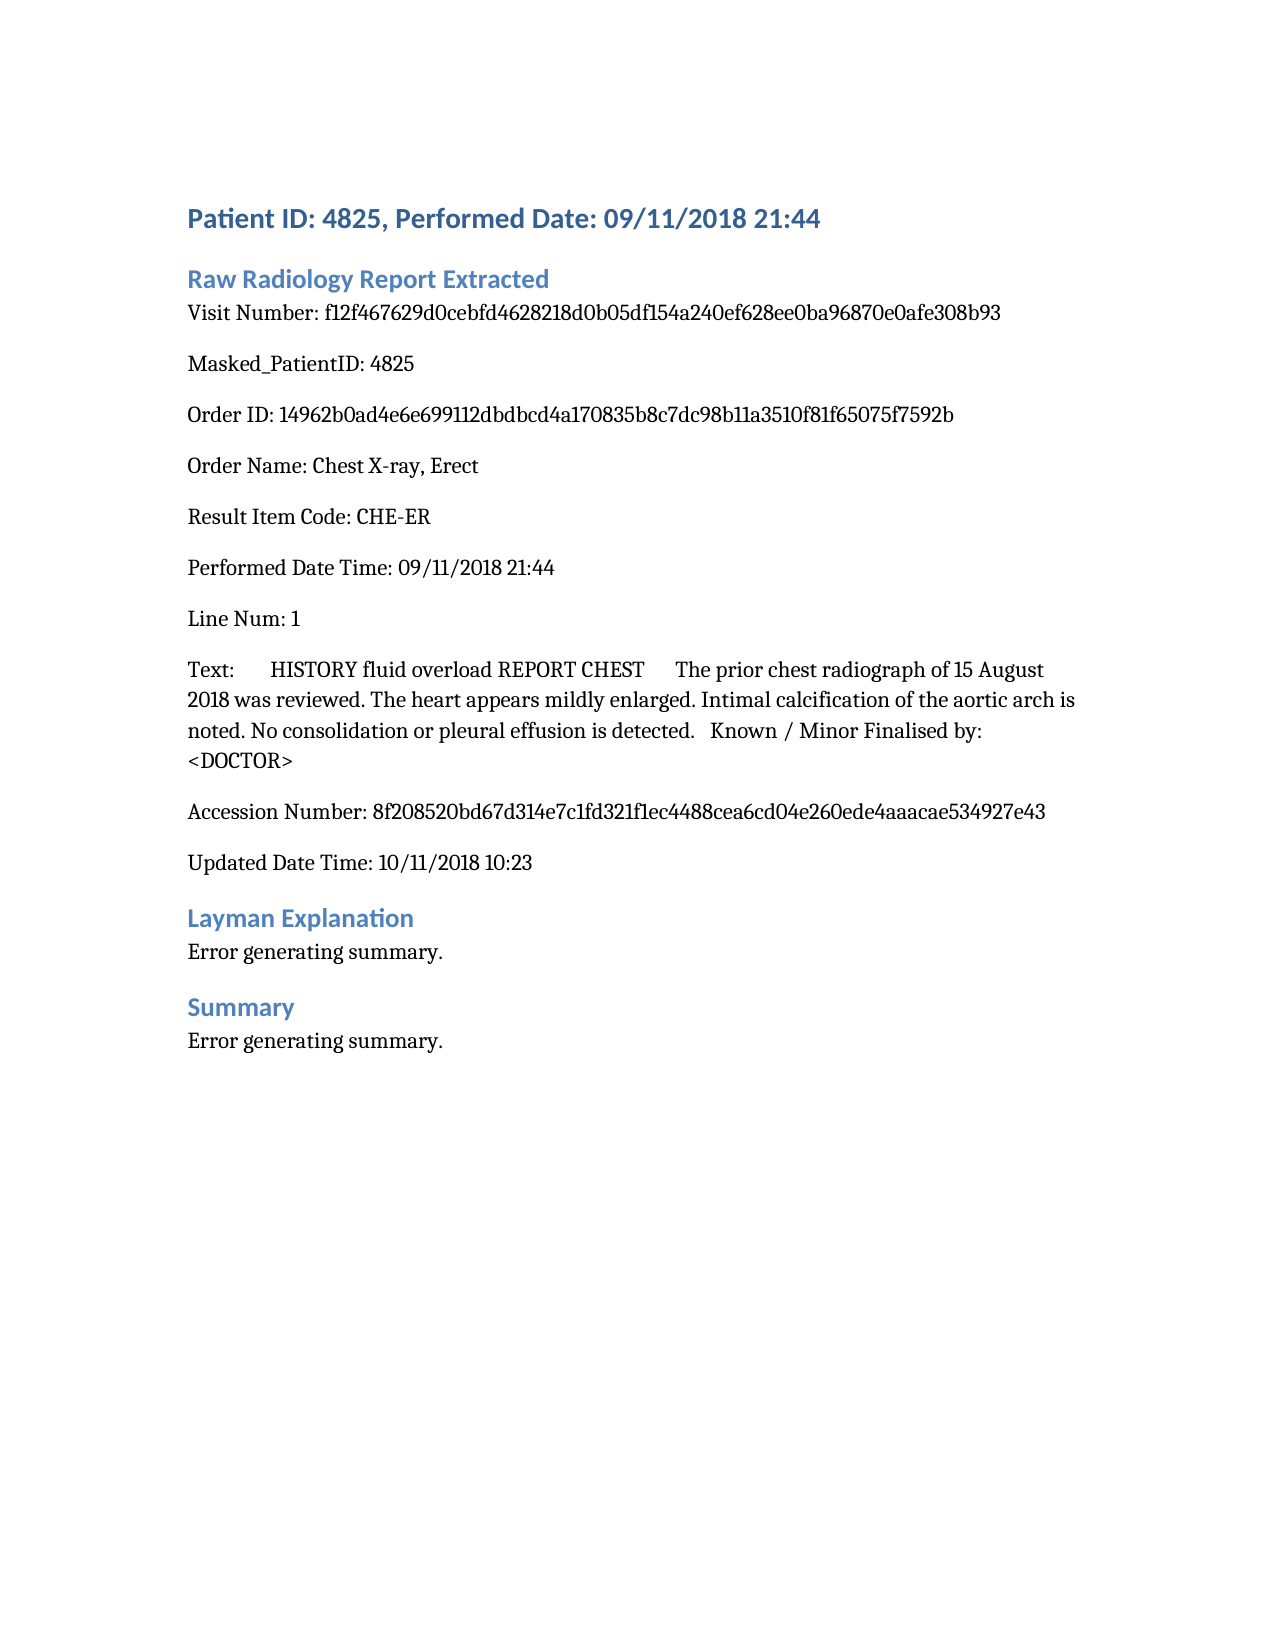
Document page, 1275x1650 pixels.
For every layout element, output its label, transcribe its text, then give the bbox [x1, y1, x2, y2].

text Accession Number: 8f208520bd67d314e7c1fd321f1ec4488cea6cd04e260ede4aaacae534927e43 [187, 799, 1087, 825]
text Performed Date Time: 09/11/2018 21:44 [187, 555, 1087, 581]
text Order ID: 14962b0ad4e6e699112dbdbcd4a170835b8c7dc98b11a3510f81f65075f7592b [187, 402, 1087, 428]
text Visit Number: f12f467629d0cebfd4628218d0b05df154a240ef628ee0ba96870e0afe308b93 [187, 300, 1087, 326]
text Error generating summary. [187, 939, 1087, 965]
text Updated Date Time: 10/11/2018 10:23 [187, 850, 1087, 876]
text Order Name: Chest X-ray, Erect [187, 453, 1087, 479]
text Line Num: 1 [187, 606, 1087, 632]
text Result Item Code: CHE-ER [187, 504, 1087, 530]
subtitle Patient ID: 4825, Performed Date: 09/11/2018 21:44 [187, 200, 1087, 236]
text Masked_PatientID: 4825 [187, 351, 1087, 377]
text Error generating summary. [187, 1028, 1087, 1054]
text Text: HISTORY fluid overload REPORT CHEST The prior chest radiograph of 15 August 2018 was reviewed. The heart appears mildly enlarged. Intimal calcification of the aortic arch is noted. No consolidation or pleural effusion is detected. Known / Minor Finalised by: <DOCTOR> [187, 657, 1087, 774]
subtitle Summary [187, 990, 1087, 1023]
subtitle Raw Radiology Report Extracted [187, 262, 1087, 295]
subtitle Layman Explanation [187, 901, 1087, 934]
